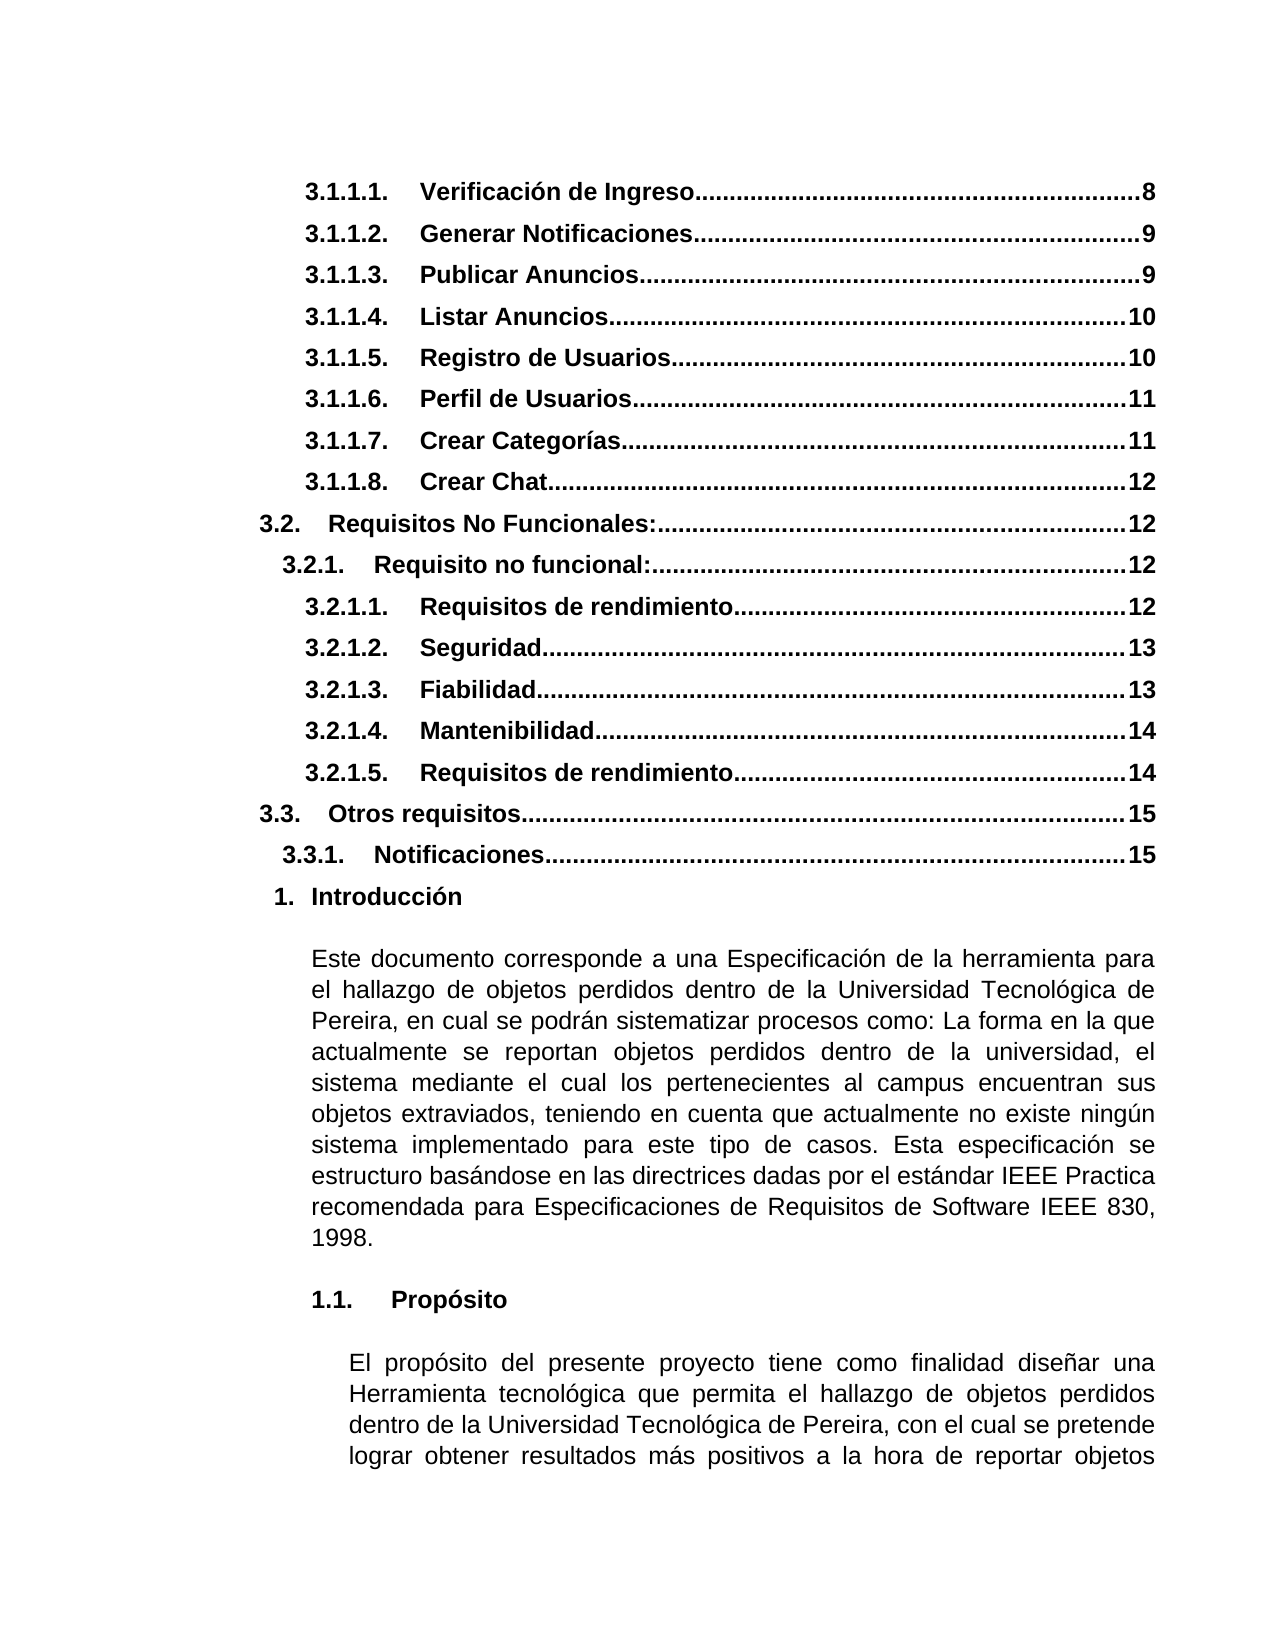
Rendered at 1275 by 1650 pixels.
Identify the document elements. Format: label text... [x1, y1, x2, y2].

text 3.3.1. Notificaciones 15 [282, 841, 1157, 869]
text 3.2.1.1. Requisitos de rendimiento 12 [305, 592, 1157, 621]
list Introducción [274, 882, 1157, 911]
text 3.2. Requisitos No Funcionales: 12 [259, 509, 1157, 538]
text 3.2.1.3. Fiabilidad 13 [305, 675, 1157, 703]
text 3.1.1.5. Registro de Usuarios 10 [305, 343, 1157, 372]
text 3.1.1.3. Publicar Anuncios 9 [305, 260, 1157, 289]
text 3.2.1.5. Requisitos de rendimiento 14 [305, 758, 1157, 786]
text 3.2.1. Requisito no funcional: 12 [282, 550, 1157, 579]
text 3.3. Otros requisitos 15 [259, 799, 1157, 828]
text 3.1.1.1. Verificación de Ingreso 8 [305, 177, 1157, 206]
text 3.1.1.4. Listar Anuncios 10 [305, 302, 1157, 330]
text 3.2.1.2. Seguridad 13 [305, 633, 1157, 662]
text 3.1.1.7. Crear Categorías 11 [305, 426, 1157, 455]
list Propósito [311, 1286, 1157, 1314]
list Este documento corresponde a una Especificación de la herramienta para el hallazgo de objetos perdidos dentro de la Universidad Tecnológica de Pereira, en cual se podrán sistematizar procesos como: La forma en la que actualmente se reportan objetos perdidos dentro de la universidad, el sistema mediante el cual los pertenecientes al campus encuentran sus objetos extraviados, teniendo en cuenta que actualmente no existe ningún sistema implementado para este tipo de casos. Esta especificación se estructuro basándose en las directrices dadas por el estándar IEEE Practica recomendada para Especificaciones de Requisitos de Software IEEE 830, 1998. [311, 944, 1157, 1252]
text 3.2.1.4. Mantenibilidad 14 [305, 716, 1157, 745]
text 3.1.1.6. Perfil de Usuarios 11 [305, 384, 1157, 413]
text 3.1.1.2. Generar Notificaciones 9 [305, 219, 1157, 247]
text 3.1.1.8. Crear Chat 12 [305, 467, 1157, 496]
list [349, 1348, 1157, 1469]
